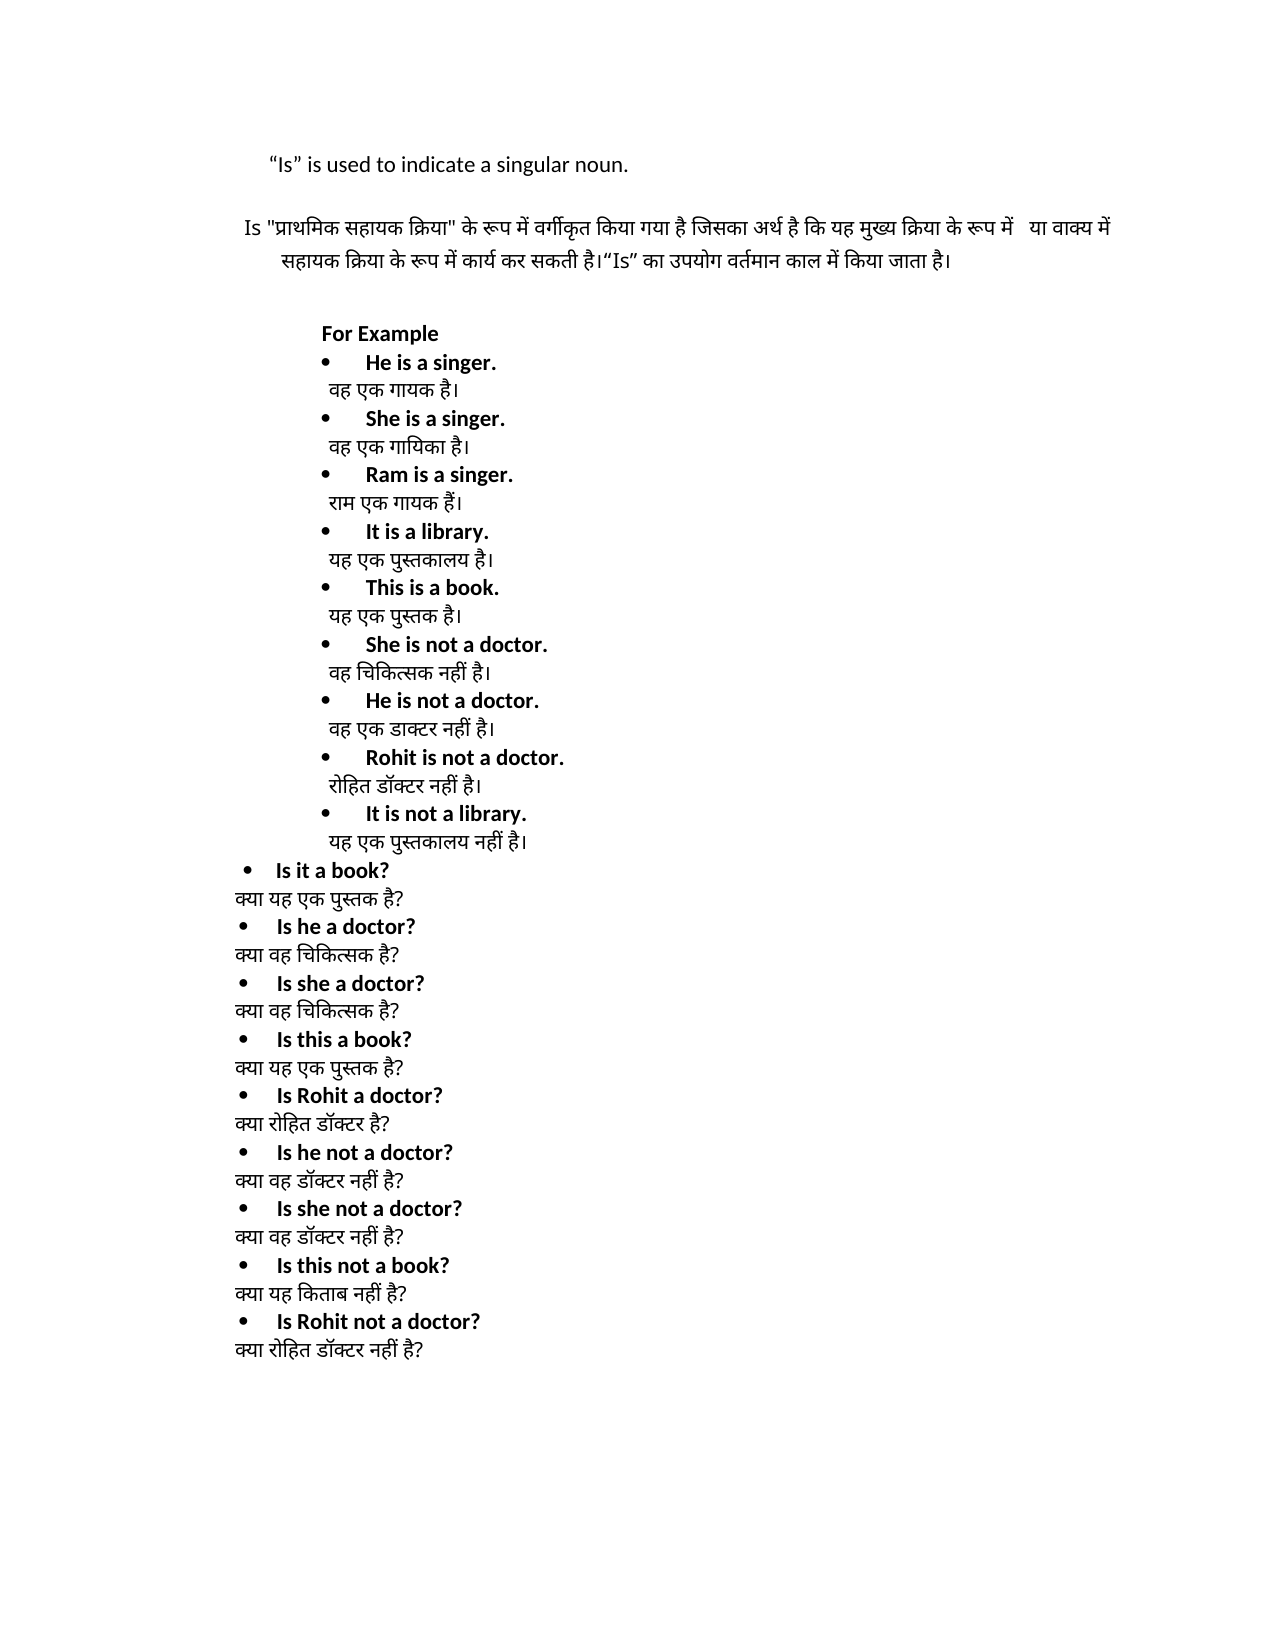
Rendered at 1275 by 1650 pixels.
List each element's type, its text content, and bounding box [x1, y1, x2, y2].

text “Is” is used to indicate a singular noun. [268, 150, 1125, 178]
text यह एक पुस्तकालय है। [328, 545, 628, 573]
text He is not a doctor. [322, 686, 628, 714]
text रोहित डॉक्टर नहीं है। [328, 771, 628, 799]
text He is a singer. [322, 348, 628, 376]
text क्या वह चिकित्सक है? [235, 940, 628, 969]
text Rohit is not a doctor. [322, 743, 628, 771]
text Is she not a doctor? [239, 1194, 628, 1222]
text She is not a doctor. [322, 630, 628, 658]
text क्या वह चिकित्सक है? [235, 997, 628, 1025]
text Is Rohit a doctor? [239, 1082, 628, 1109]
text क्या रोहित डॉक्टर है? [235, 1109, 628, 1138]
text Is it a book? [244, 856, 628, 884]
text क्या यह किताब नहीं है? [235, 1279, 628, 1307]
text She is a singer. [322, 404, 628, 432]
text Is he a doctor? [239, 912, 628, 940]
text क्या रोहित डॉक्टर नहीं है? [235, 1335, 628, 1364]
text This is a book. [322, 573, 628, 601]
text Is this a book? [239, 1025, 628, 1053]
text Is Rohit not a doctor? [239, 1307, 628, 1335]
text Ram is a singer. [322, 461, 628, 488]
text क्या यह एक पुस्तक है? [235, 884, 628, 912]
text यह एक पुस्तक है। [328, 601, 628, 630]
text Is she a doctor? [239, 969, 628, 997]
text वह एक गायिका है। [328, 432, 628, 461]
text क्या वह डॉक्टर नहीं है? [235, 1222, 628, 1251]
text Is he not a doctor? [239, 1138, 628, 1166]
text Is this not a book? [239, 1251, 628, 1279]
text वह एक गायक है। [328, 376, 628, 404]
text It is a library. [322, 517, 628, 545]
text For Example [322, 319, 1125, 348]
text यह एक पुस्तकालय नहीं है। [328, 827, 628, 856]
text Is "प्राथमिक सहायक क्रिया" के रूप में वर्गीकृत किया गया है जिसका अर्थ है कि यह मुख्य क्रिया के रूप में या वाक्य में सहायक क्रिया के रूप में कार्य कर सकती है।“Is” का उपयोग वर्तमान काल में किया जाता है। [244, 213, 1125, 274]
text वह चिकित्सक नहीं है। [328, 658, 628, 686]
text राम एक गायक हैं। [328, 488, 628, 517]
text क्या यह एक पुस्तक है? [235, 1053, 628, 1082]
text वह एक डाक्टर नहीं है। [328, 714, 628, 743]
text क्या वह डॉक्टर नहीं है? [235, 1166, 628, 1194]
text It is not a library. [322, 799, 628, 827]
